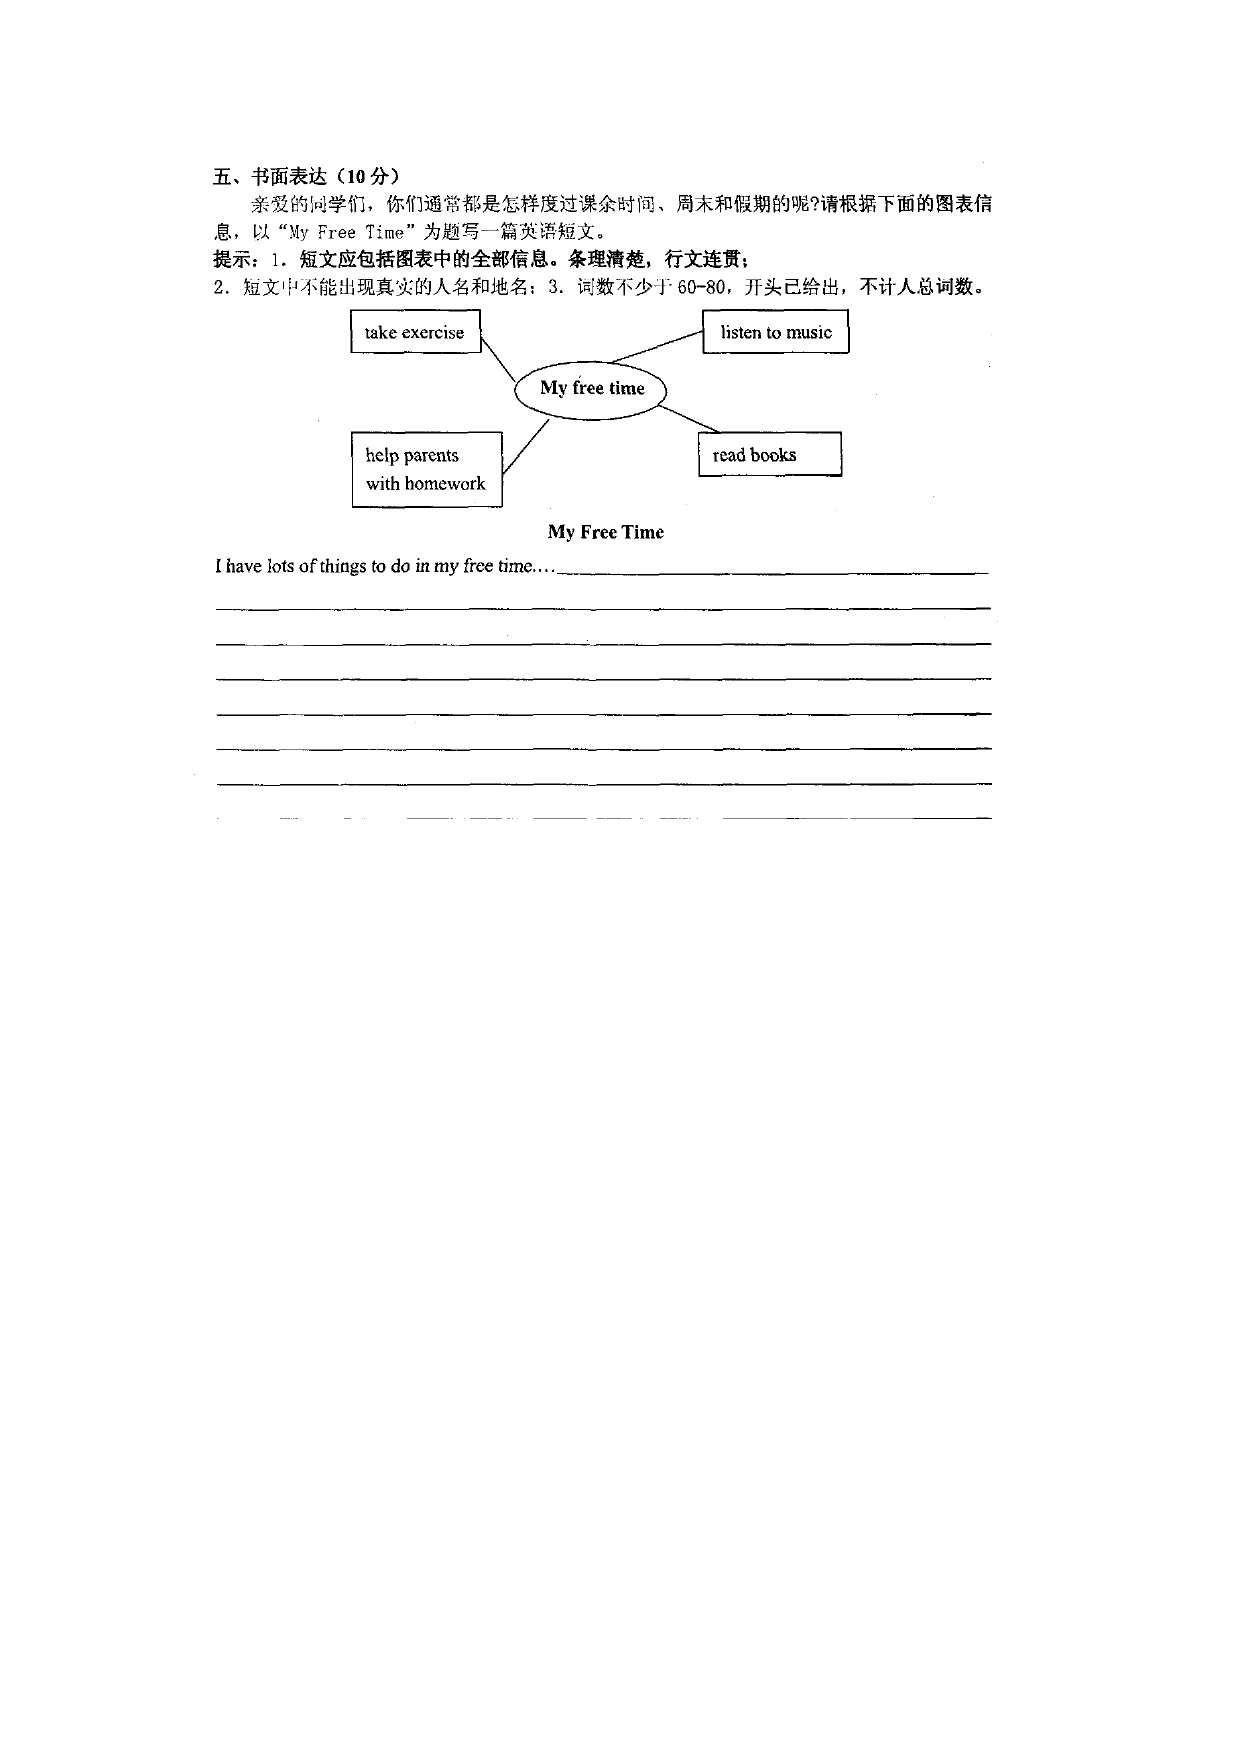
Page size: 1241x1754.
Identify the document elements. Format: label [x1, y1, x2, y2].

picture [187, 162, 1053, 819]
